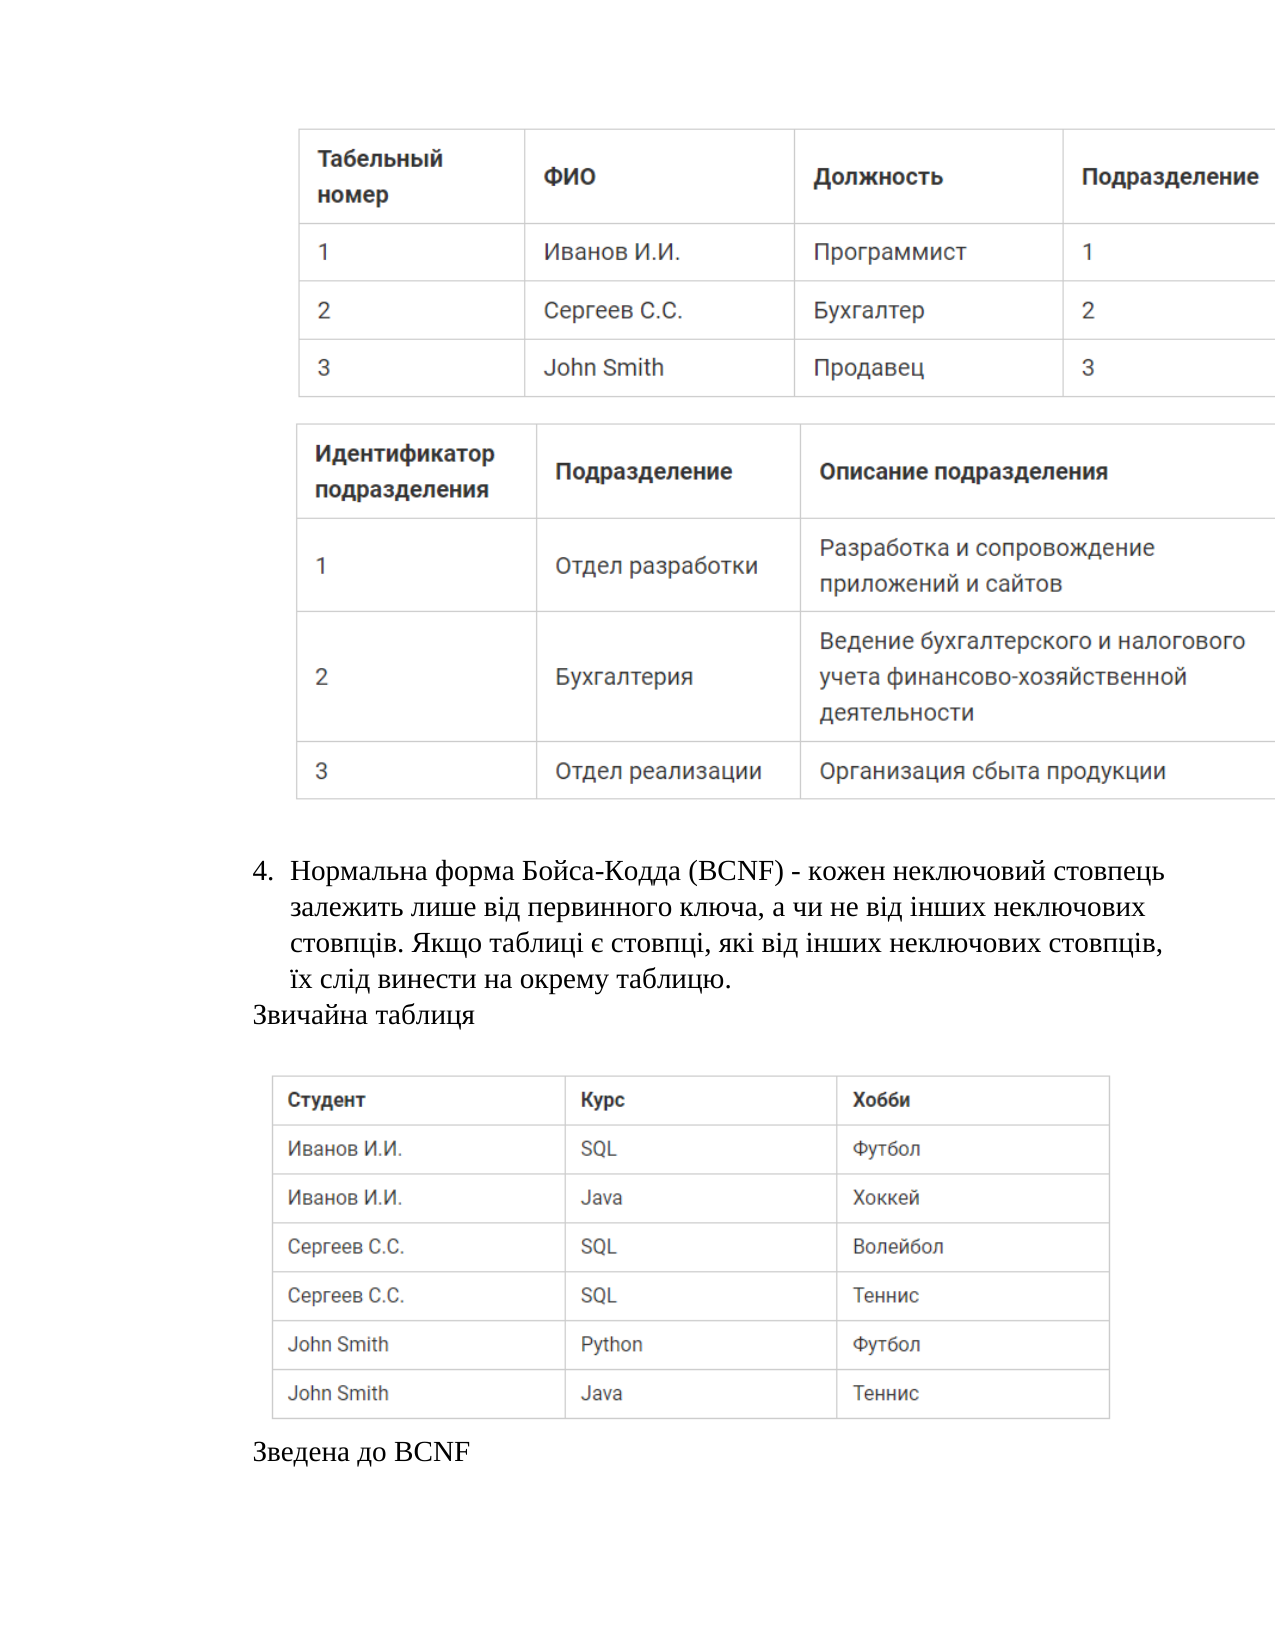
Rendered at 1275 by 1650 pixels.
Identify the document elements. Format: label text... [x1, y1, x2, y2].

picture [252, 1033, 1134, 1433]
list Зведена до BCNF [252, 1434, 1186, 1468]
list Звичайна таблиця [252, 997, 1186, 1031]
list Нормальна форма Бойса-Кодда (BCNF) - кожен неключовий стовпець залежить лише від первинного ключа, а чи не від інших неключових стовпців. Якщо таблиці є стовпці, які від інших неключових стовпців, їх слід винести на окрему таблицю. [252, 853, 1186, 995]
picture [289, 118, 1275, 815]
